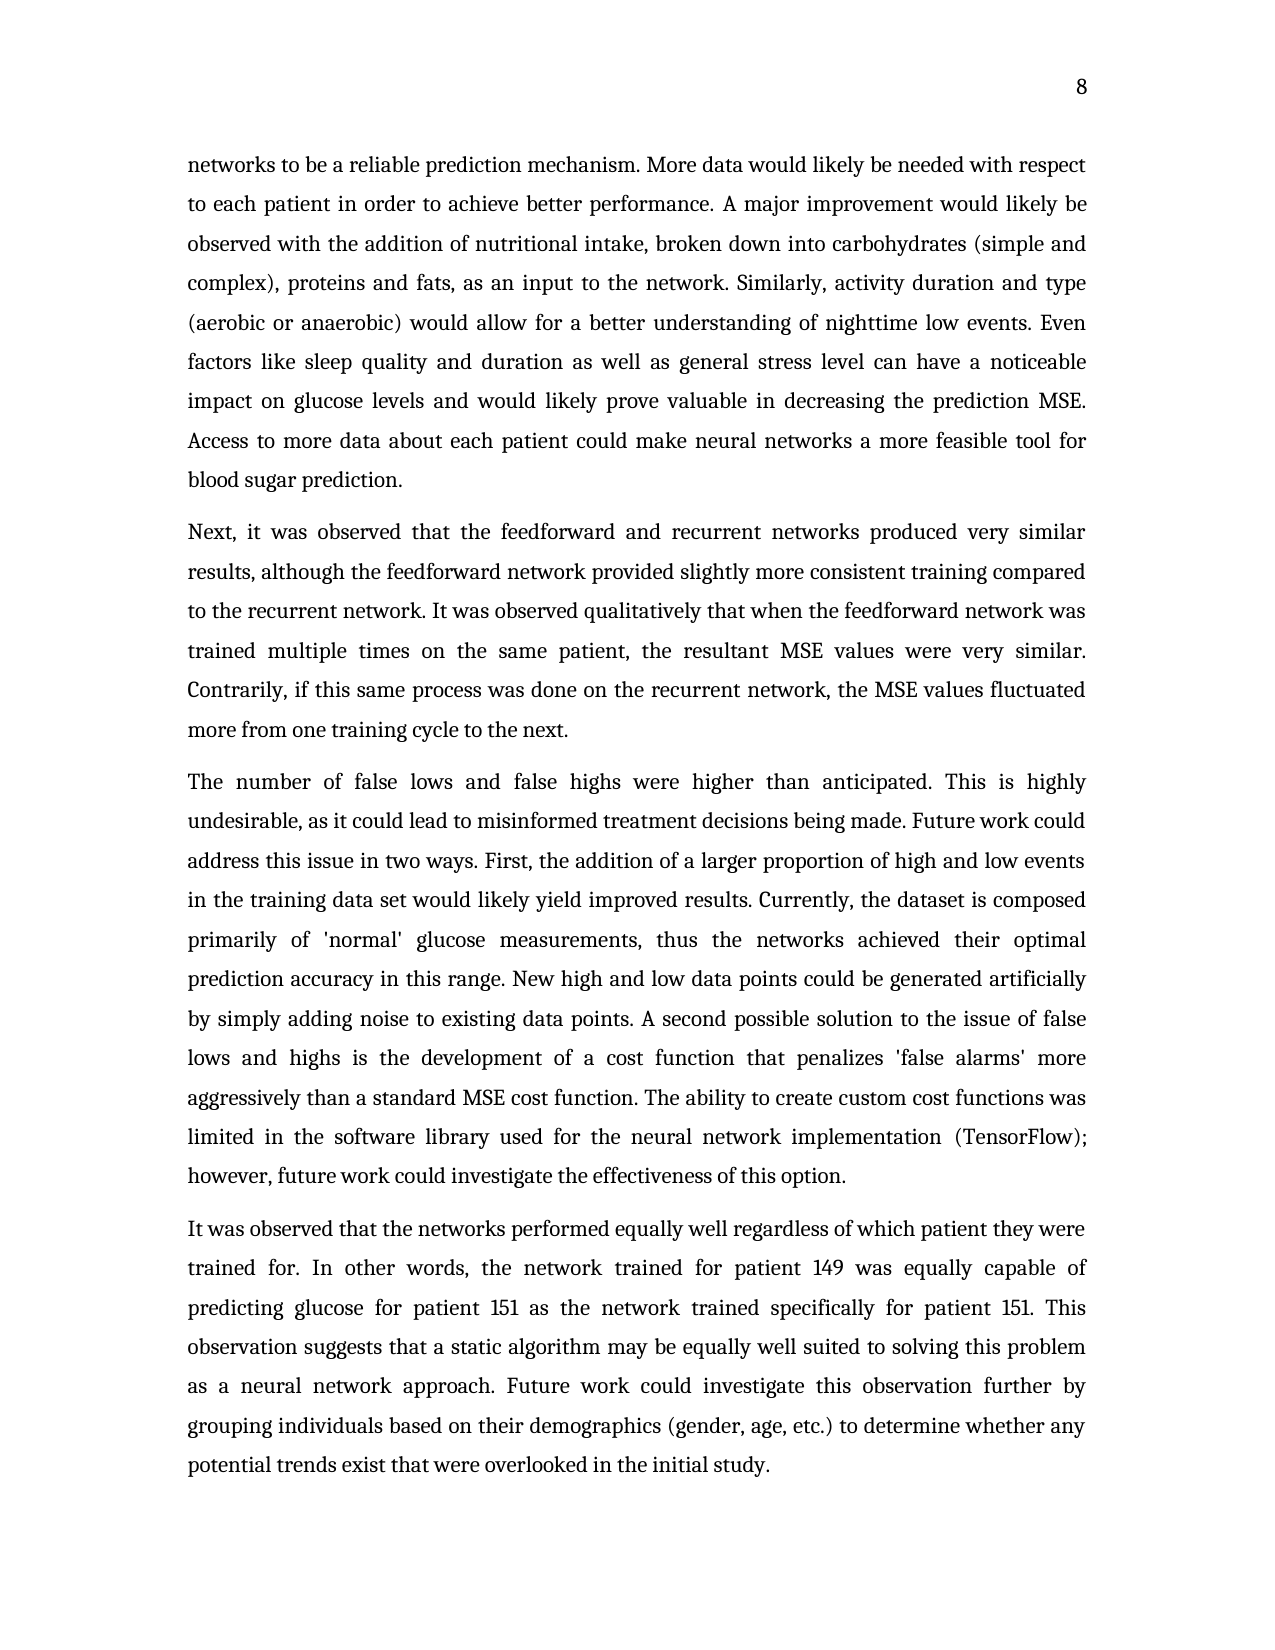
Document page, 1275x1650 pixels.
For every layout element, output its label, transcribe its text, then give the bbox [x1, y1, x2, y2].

text The number of false lows and false highs were higher than anticipated. This is highly undesirable, as it could lead to misinformed treatment decisions being made. Future work could address this issue in two ways. First, the addition of a larger proportion of high and low events in the training data set would likely yield improved results. Currently, the dataset is composed primarily of 'normal' glucose measurements, thus the networks achieved their optimal prediction accuracy in this range. New high and low data points could be generated artificially by simply adding noise to existing data points. A second possible solution to the issue of false lows and highs is the development of a cost function that penalizes 'false alarms' more aggressively than a standard MSE cost function. The ability to create custom cost functions was limited in the software library used for the neural network implementation (TensorFlow); however, future work could investigate the effectiveness of this option. [187, 768, 1087, 1190]
text Next, it was observed that the feedforward and recurrent networks produced very similar results, although the feedforward network provided slightly more consistent training compared to the recurrent network. It was observed qualitatively that when the feedforward network was trained multiple times on the same patient, the resultant MSE values were very similar. Contrarily, if this same process was done on the recurrent network, the MSE values fluctuated more from one training cycle to the next. [187, 519, 1087, 743]
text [187, 151, 1087, 493]
text It was observed that the networks performed equally well regardless of which patient they were trained for. In other words, the network trained for patient 149 was equally capable of predicting glucose for patient 151 as the network trained specifically for patient 151. This observation suggests that a static algorithm may be equally well suited to solving this problem as a neural network approach. Future work could investigate this observation further by grouping individuals based on their demographics (gender, age, etc.) to determine whether any potential trends exist that were overlooked in the initial study. [187, 1215, 1087, 1478]
